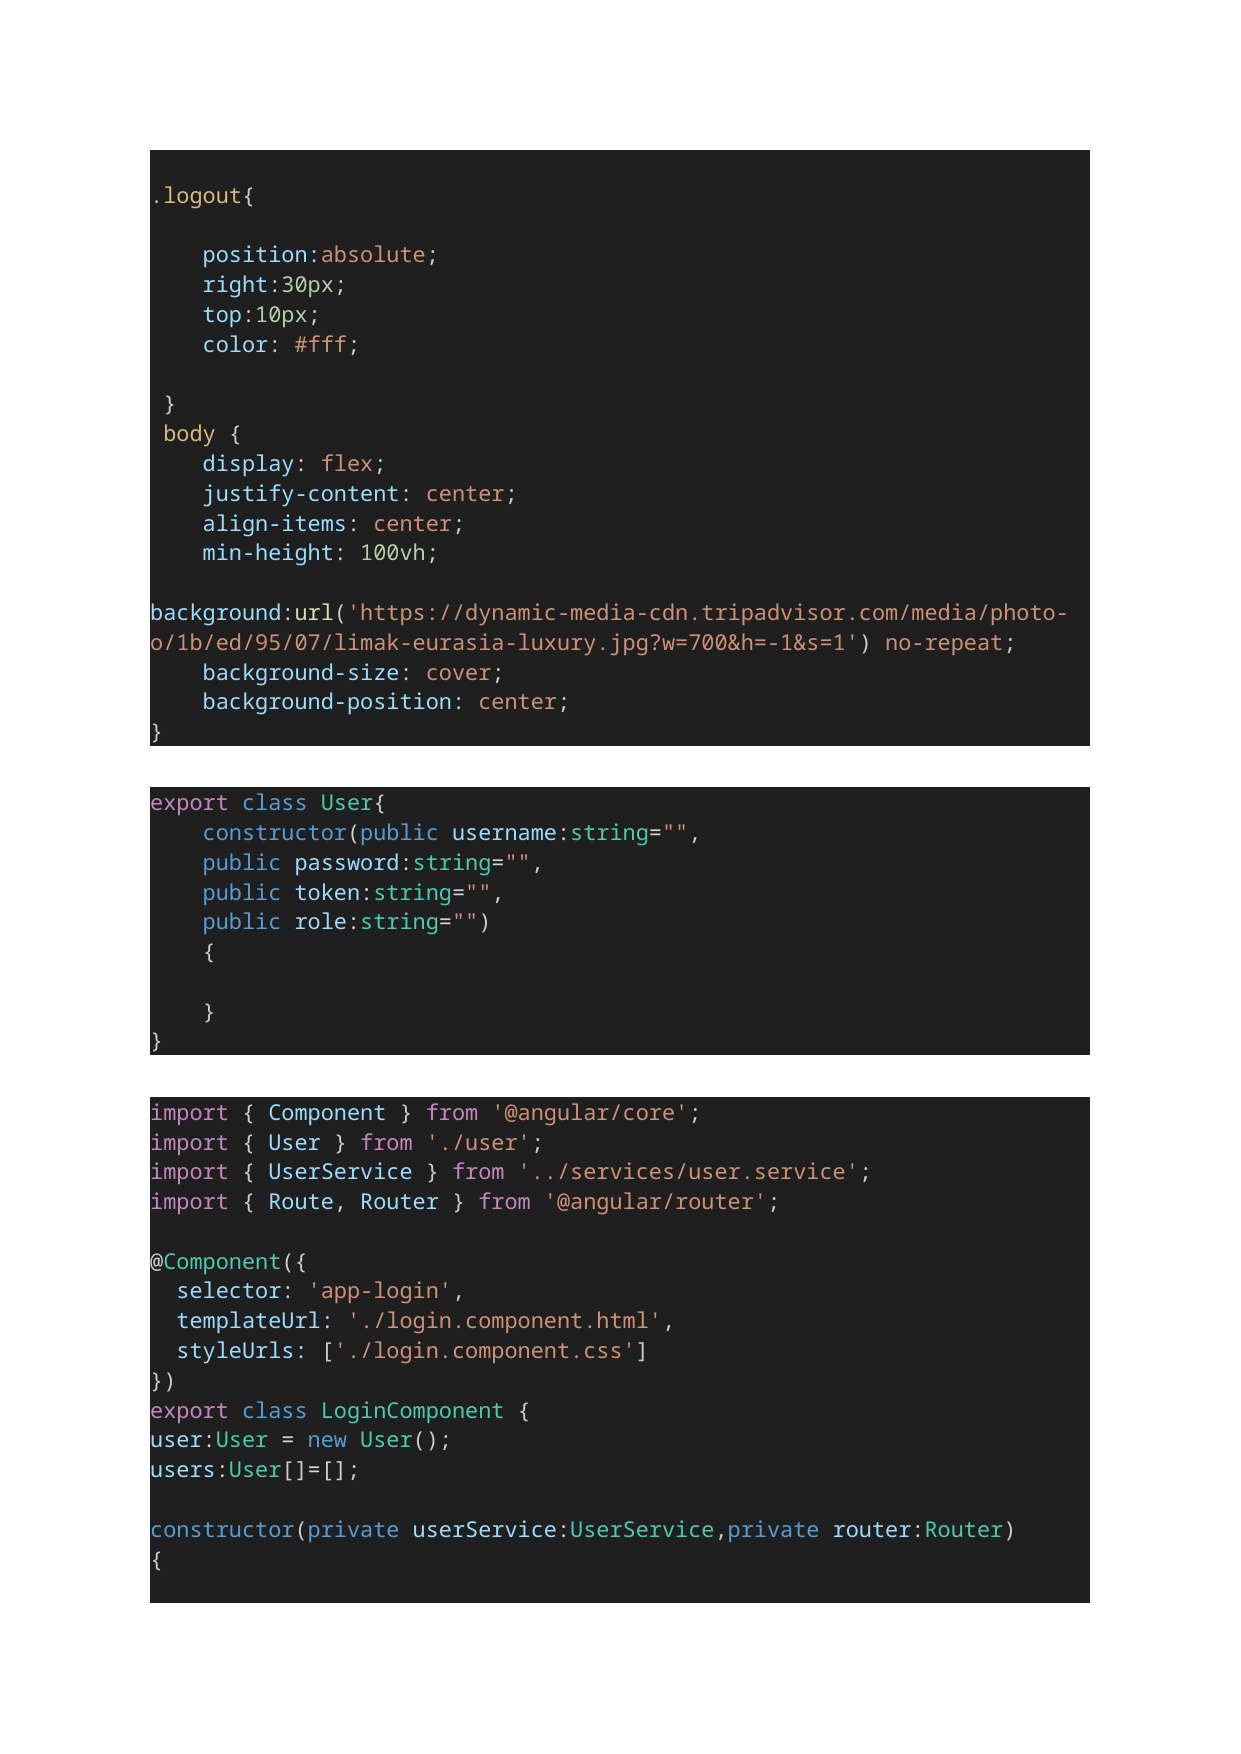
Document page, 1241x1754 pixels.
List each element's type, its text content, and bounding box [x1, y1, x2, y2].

text display: flex; [150, 448, 1090, 478]
text public token:string="", [150, 877, 1090, 906]
text { [150, 936, 1090, 966]
text .logout{ [150, 180, 1090, 209]
text import { User } from './user'; [150, 1126, 1090, 1156]
text color: #fff; [150, 329, 1090, 358]
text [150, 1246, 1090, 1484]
text body { [150, 418, 1090, 448]
text public role:string="") [150, 906, 1090, 936]
text export class User{ [150, 787, 1090, 817]
text background:url('https://dynamic-media-cdn.tripadvisor.com/media/photo-o/1b/ed/95/07/limak-eurasia-luxury.jpg?w=700&h=-1&s=1') no-repeat; [150, 567, 1090, 656]
text } [150, 1026, 1090, 1055]
text } [150, 388, 1090, 418]
text } [150, 996, 1090, 1026]
text position:absolute; [150, 239, 1090, 269]
text } [150, 716, 1090, 746]
text public password:string="", [150, 847, 1090, 877]
text align-items: center; [150, 507, 1090, 537]
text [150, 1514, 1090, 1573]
text min-height: 100vh; [150, 537, 1090, 567]
text background-size: cover; [150, 656, 1090, 686]
text constructor(public username:string="", [150, 817, 1090, 847]
text import { Component } from '@angular/core'; [150, 1097, 1090, 1126]
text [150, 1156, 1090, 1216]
text top:10px; [150, 299, 1090, 329]
text justify-content: center; [150, 478, 1090, 507]
text right:30px; [150, 269, 1090, 299]
text background-position: center; [150, 686, 1090, 716]
